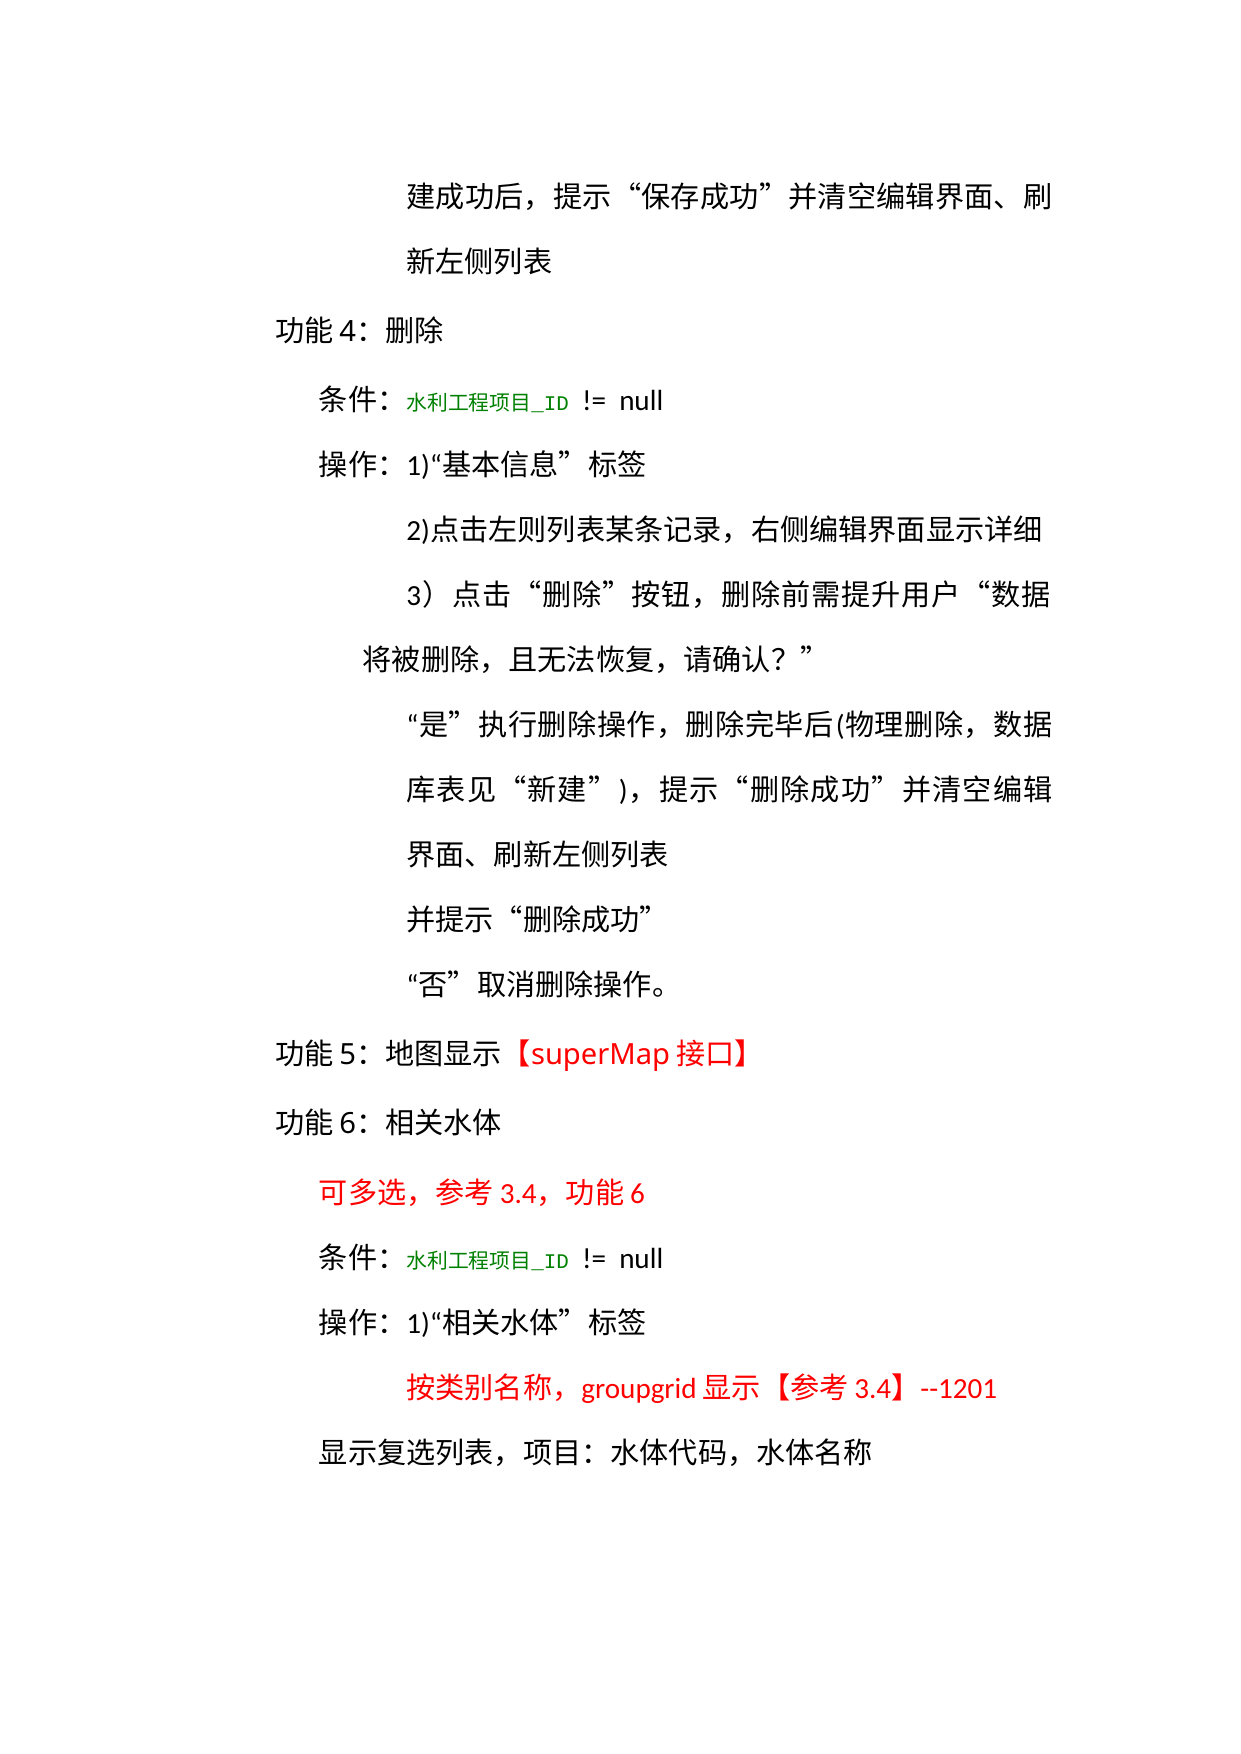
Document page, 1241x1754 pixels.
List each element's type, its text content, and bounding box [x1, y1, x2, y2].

text 按类别名称，groupgrid显示【参考3.4】--1201 [362, 1353, 1053, 1418]
text 条件：水利工程项目_ID != null [275, 365, 1053, 430]
subtitle 功能4：删除 [275, 296, 1053, 361]
text 3）点击“删除”按钮，删除前需提升用户“数据将被删除，且无法恢复，请确认？” [362, 560, 1053, 690]
text 操作：1)“基本信息”标签 [275, 430, 1053, 495]
subtitle 功能5：地图显示【superMap接口】 [275, 1019, 1053, 1084]
text 显示复选列表，项目：水体代码，水体名称 [275, 1418, 1053, 1483]
text 2)点击左则列表某条记录，右侧编辑界面显示详细 [362, 495, 1053, 560]
text 并提示“删除成功” [362, 885, 1053, 950]
subtitle 功能6：相关水体 [275, 1089, 1053, 1154]
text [406, 162, 1053, 292]
text 操作：1)“相关水体”标签 [275, 1288, 1053, 1353]
text 条件：水利工程项目_ID != null [275, 1223, 1053, 1288]
text “否”取消删除操作。 [362, 950, 1053, 1015]
text 可多选，参考3.4，功能6 [275, 1158, 1053, 1223]
text “是”执行删除操作，删除完毕后(物理删除，数据库表见“新建”)，提示“删除成功”并清空编辑界面、刷新左侧列表 [406, 690, 1053, 885]
